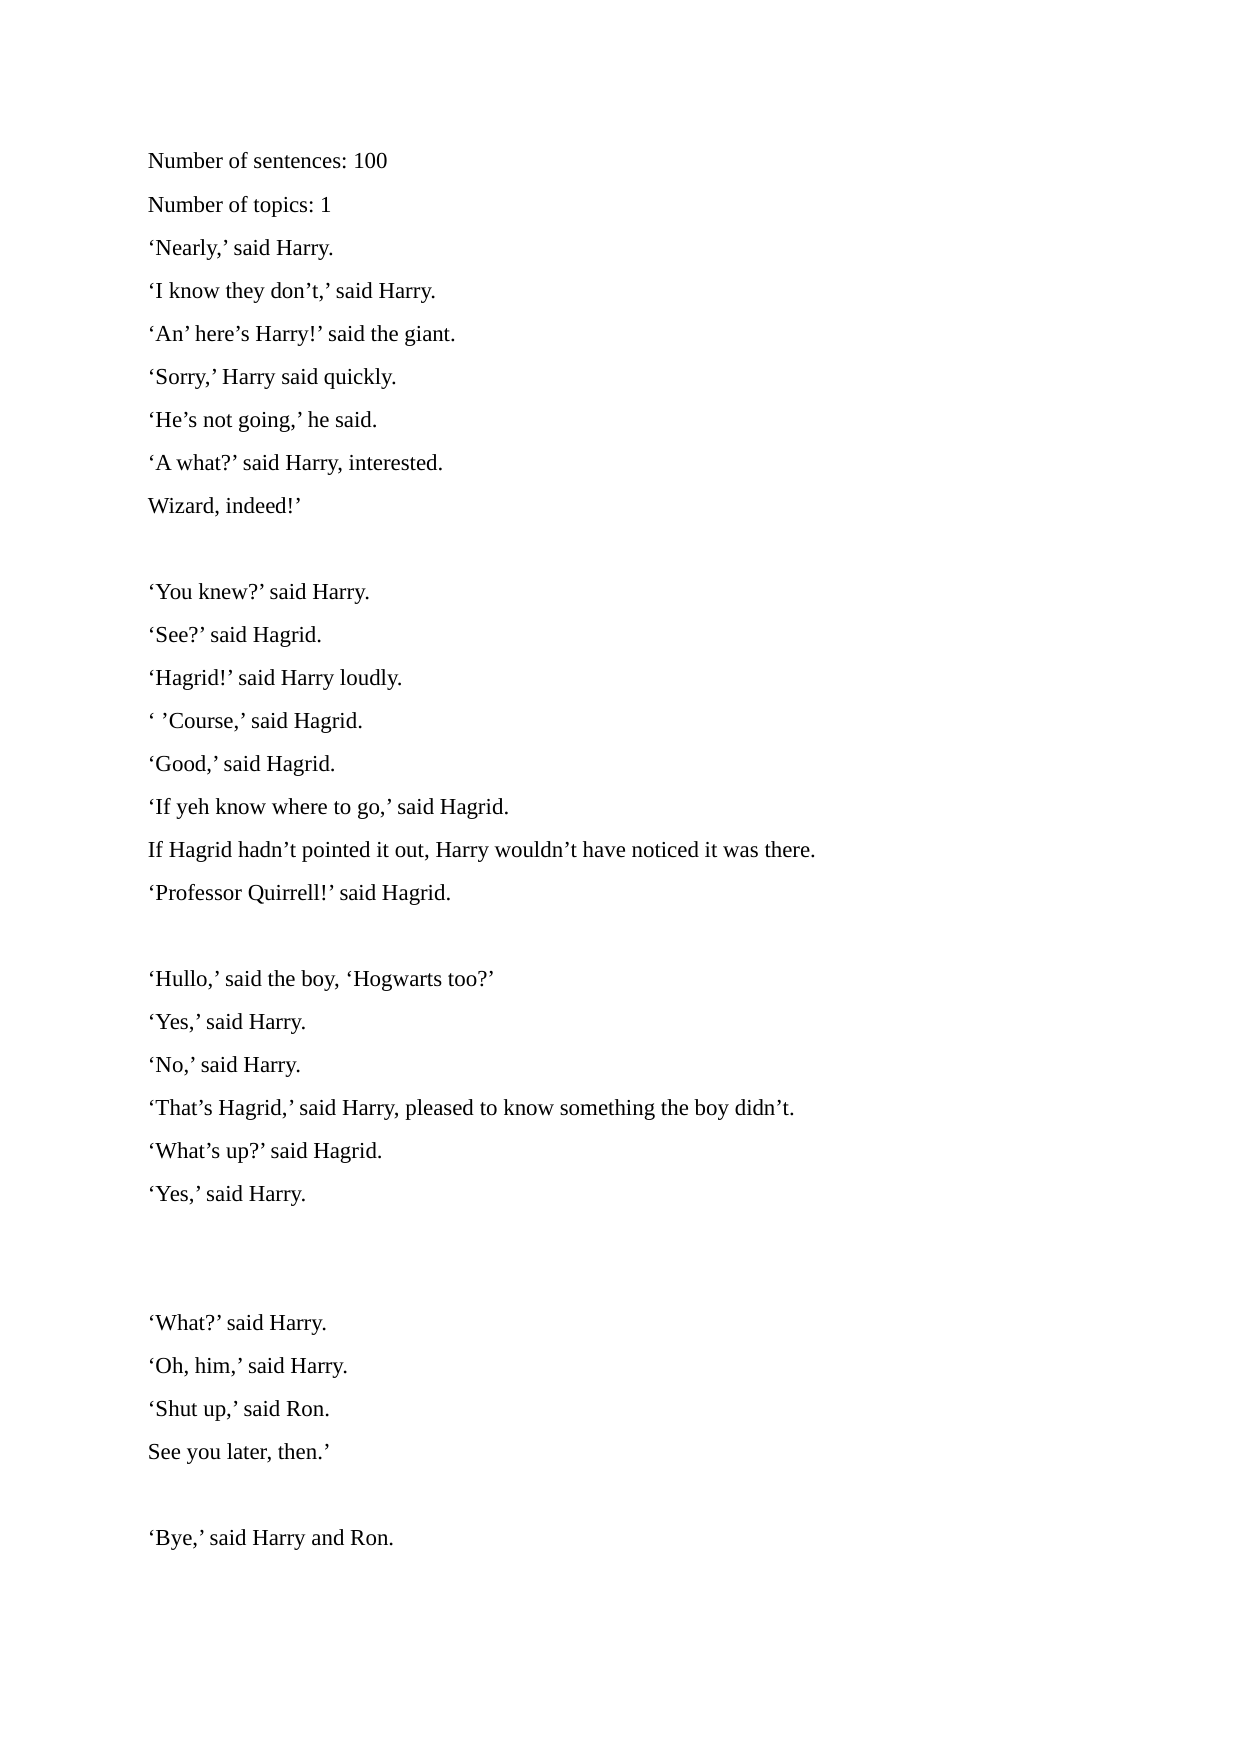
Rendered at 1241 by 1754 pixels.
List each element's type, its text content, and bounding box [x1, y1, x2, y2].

text ‘What?’ said Harry. [148, 1309, 1093, 1336]
text ‘An’ here’s Harry!’ said the giant. [148, 320, 1093, 346]
text If Hagrid hadn’t pointed it out, Harry wouldn’t have noticed it was there. [148, 836, 1093, 862]
text ‘Oh, him,’ said Harry. [148, 1352, 1093, 1378]
text ‘Hagrid!’ said Harry loudly. [148, 664, 1093, 690]
text ‘Hullo,’ said the boy, ‘Hogwarts too?’ [148, 965, 1093, 991]
text ‘Yes,’ said Harry. [148, 1180, 1093, 1206]
text ‘You knew?’ said Harry. [148, 578, 1093, 604]
text ‘See?’ said Hagrid. [148, 621, 1093, 647]
text ‘Professor Quirrell!’ said Hagrid. [148, 879, 1093, 905]
text ‘No,’ said Harry. [148, 1051, 1093, 1077]
text ‘Nearly,’ said Harry. [148, 234, 1093, 260]
text ‘Yes,’ said Harry. [148, 1008, 1093, 1034]
text ‘If yeh know where to go,’ said Hagrid. [148, 793, 1093, 819]
text ‘A what?’ said Harry, interested. [148, 449, 1093, 475]
text Number of topics: 1 [148, 191, 1093, 217]
text ‘That’s Hagrid,’ said Harry, pleased to know something the boy didn’t. [148, 1094, 1093, 1120]
text ‘Shut up,’ said Ron. [148, 1395, 1093, 1422]
text ‘Bye,’ said Harry and Ron. [148, 1524, 1093, 1551]
text ‘What’s up?’ said Hagrid. [148, 1137, 1093, 1163]
text Wizard, indeed!’ [148, 492, 1093, 518]
text ‘I know they don’t,’ said Harry. [148, 277, 1093, 303]
text ‘Sorry,’ Harry said quickly. [148, 363, 1093, 389]
text See you later, then.’ [148, 1438, 1093, 1464]
text ‘ ’Course,’ said Hagrid. [148, 707, 1093, 733]
text Number of sentences: 100 [148, 148, 1093, 174]
text ‘He’s not going,’ he said. [148, 406, 1093, 432]
text ‘Good,’ said Hagrid. [148, 750, 1093, 776]
